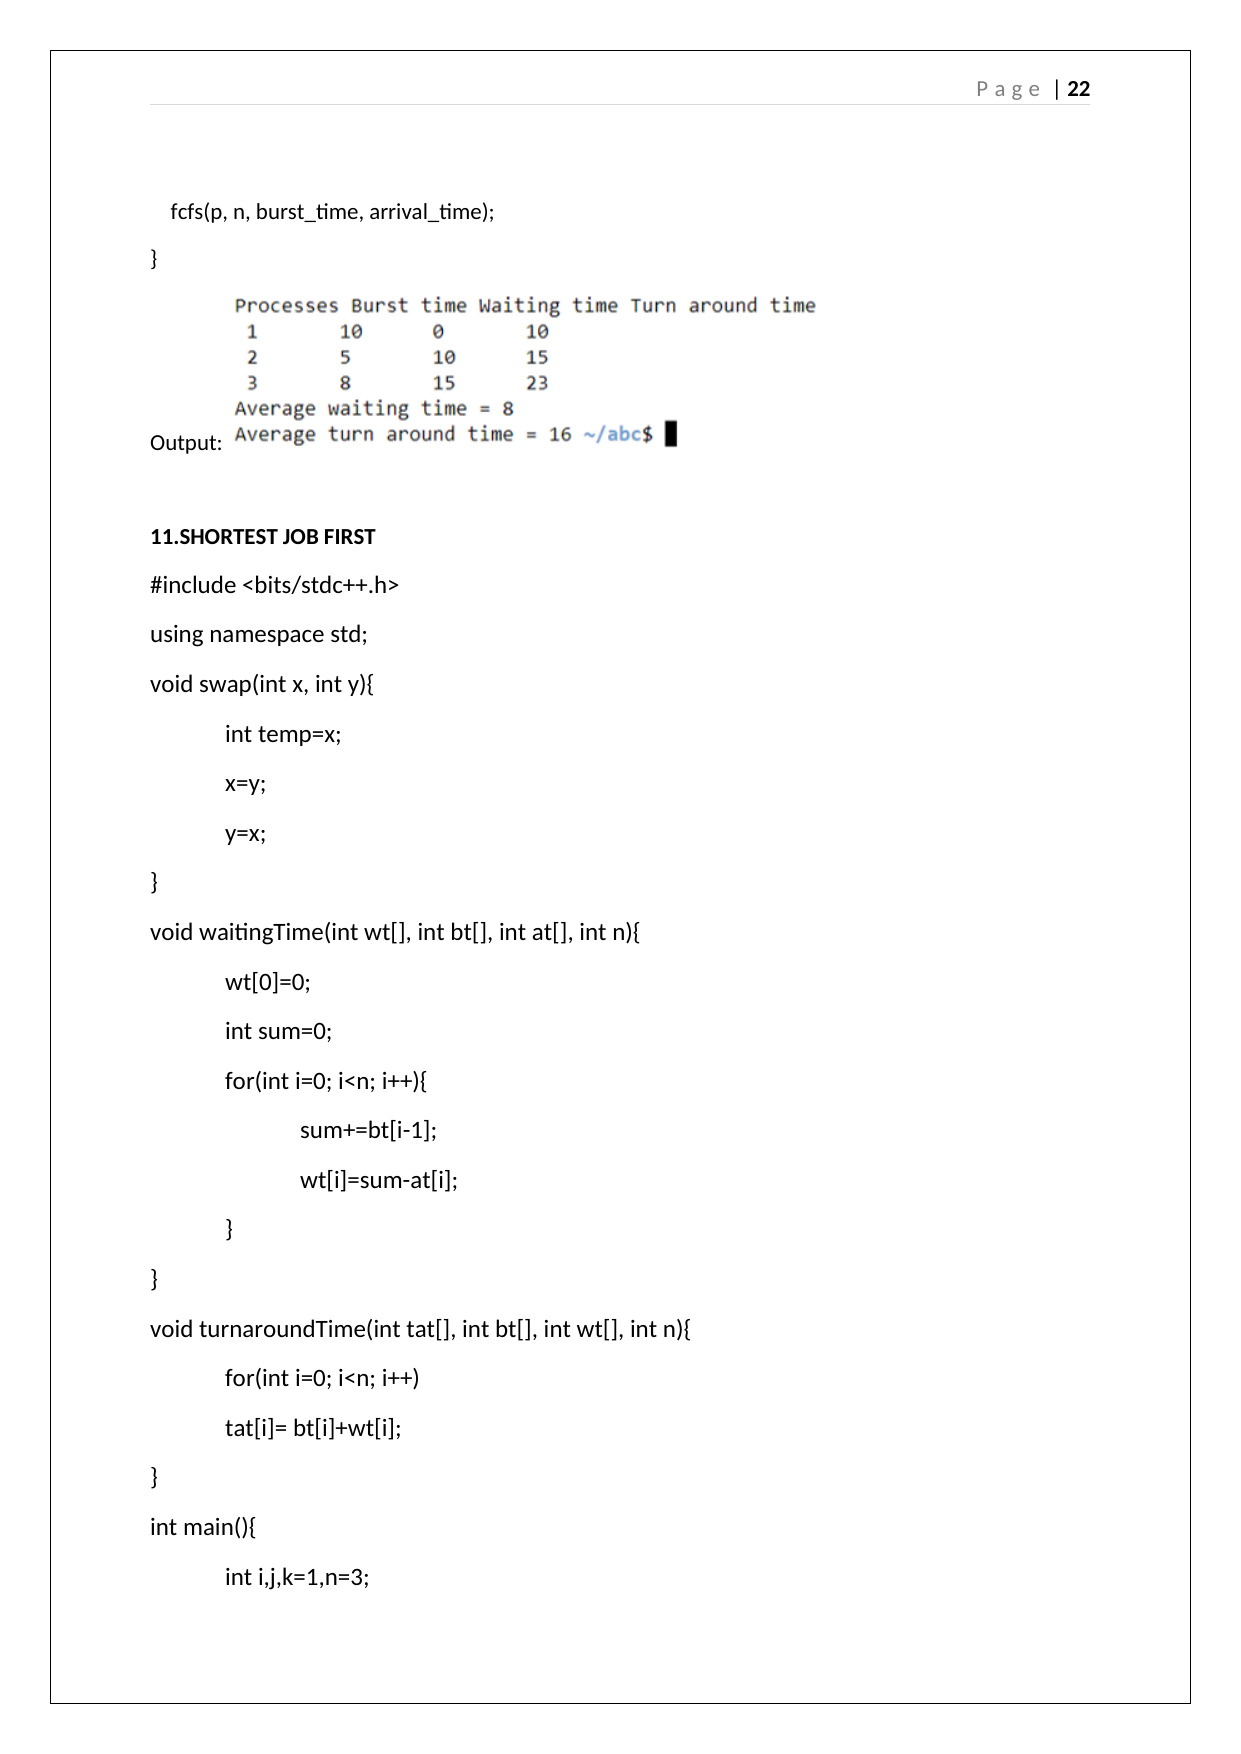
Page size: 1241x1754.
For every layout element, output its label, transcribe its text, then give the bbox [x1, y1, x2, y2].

text } [150, 1263, 1090, 1294]
text y=x; [150, 817, 1090, 847]
text wt[i]=sum-at[i]; [150, 1164, 1090, 1194]
text int temp=x; [150, 718, 1090, 748]
text using namespace std; [150, 618, 1090, 649]
text sum+=bt[i-1]; [150, 1114, 1090, 1145]
text 11.SHORTEST JOB FIRST [150, 522, 1090, 550]
picture [228, 290, 831, 451]
text } [150, 244, 1090, 272]
text void swap(int x, int y){ [150, 668, 1090, 699]
text for(int i=0; i<n; i++) [150, 1362, 1090, 1393]
text } [150, 1461, 1090, 1492]
text tat[i]= bt[i]+wt[i]; [150, 1412, 1090, 1442]
text wt[0]=0; [150, 966, 1090, 996]
text fcfs(p, n, burst_time, arrival_time); [150, 197, 1090, 225]
text void waitingTime(int wt[], int bt[], int at[], int n){ [150, 916, 1090, 947]
text int i,j,k=1,n=3; [150, 1561, 1090, 1591]
text int main(){ [150, 1511, 1090, 1542]
text } [150, 1213, 1090, 1244]
text } [150, 866, 1090, 897]
text int sum=0; [150, 1015, 1090, 1046]
text void turnaroundTime(int tat[], int bt[], int wt[], int n){ [150, 1313, 1090, 1343]
text for(int i=0; i<n; i++){ [150, 1065, 1090, 1095]
text #include <bits/stdc++.h> [150, 569, 1090, 599]
text x=y; [150, 767, 1090, 798]
